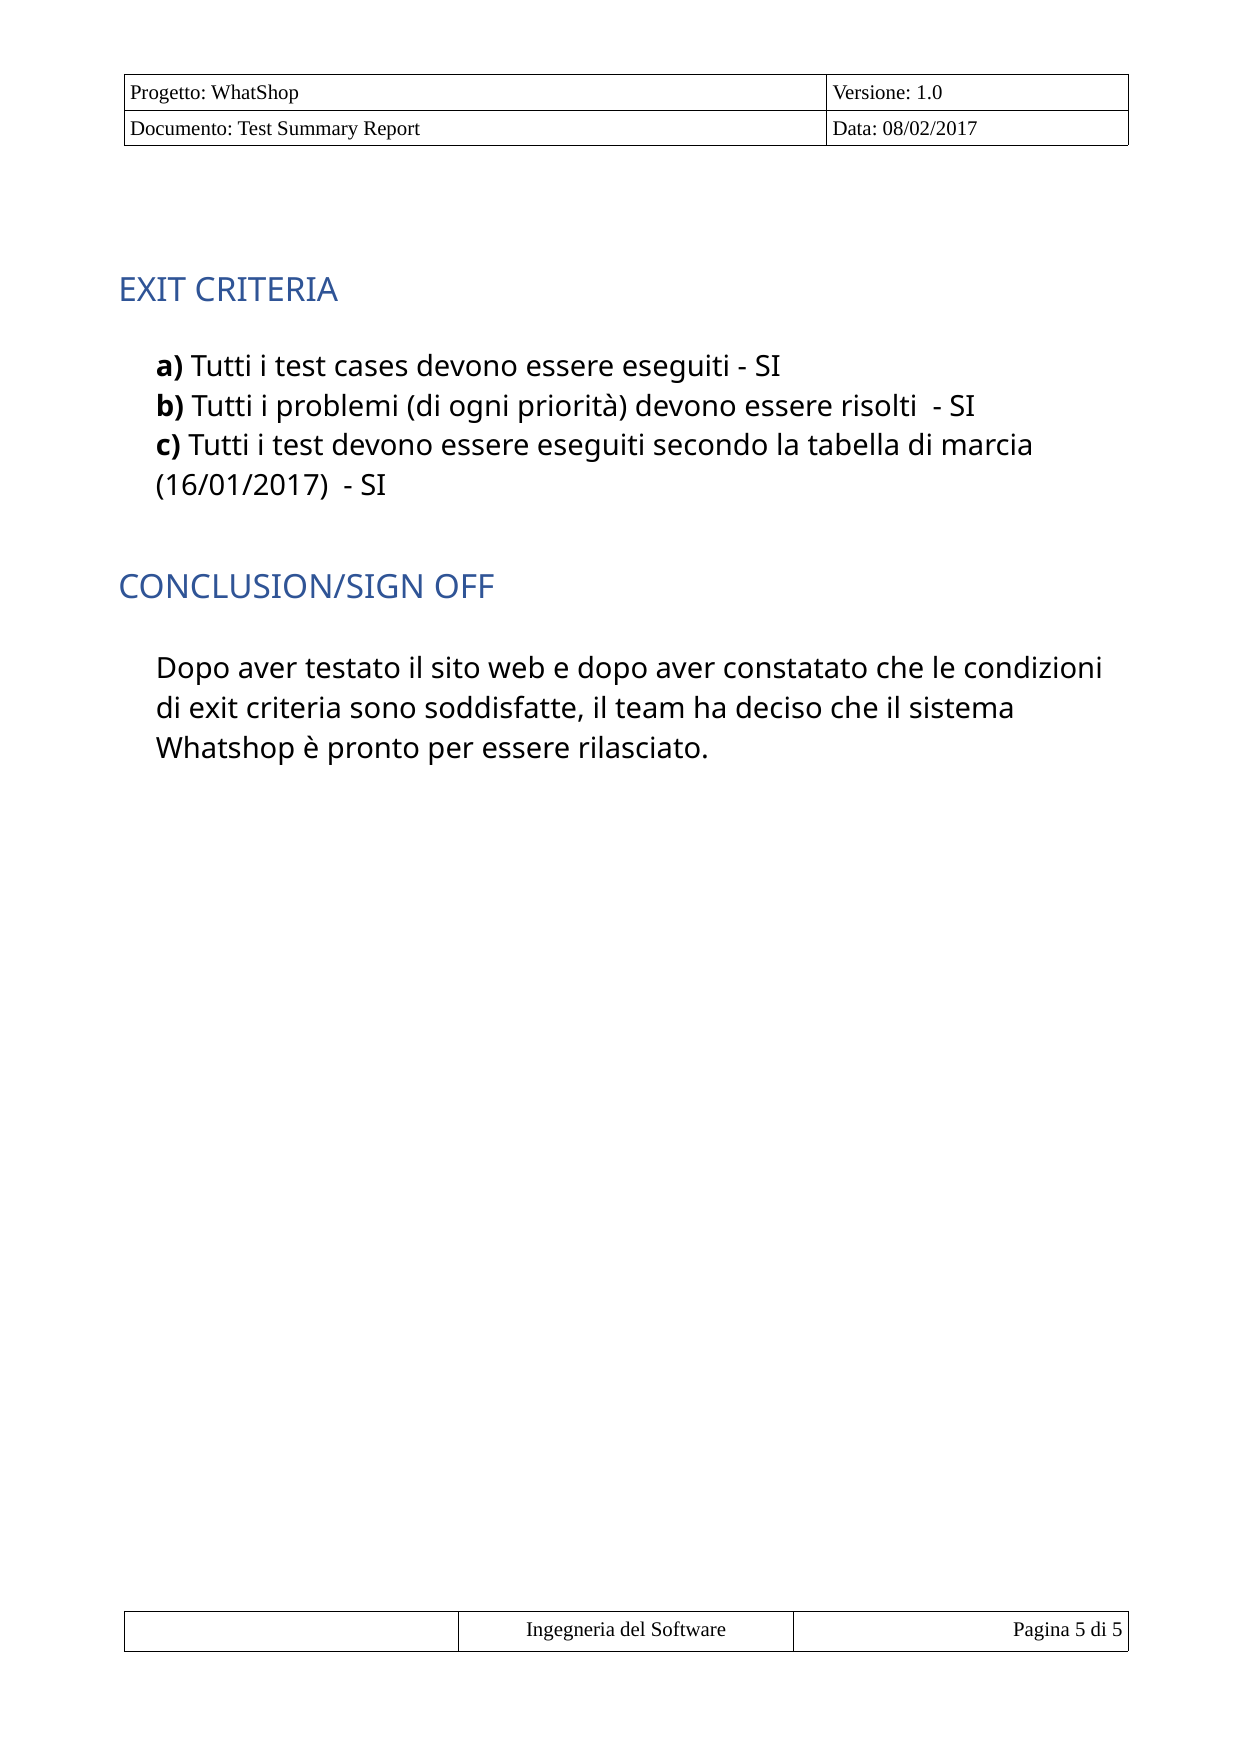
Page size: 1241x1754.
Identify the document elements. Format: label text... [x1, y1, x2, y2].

text b) Tutti i problemi (di ogni priorità) devono essere risolti - SI [156, 385, 1122, 424]
text c) Tutti i test devono essere eseguiti secondo la tabella di marcia (16/01/2017) - SI [156, 424, 1122, 504]
text Dopo aver testato il sito web e dopo aver constatato che le condizioni di exit criteria sono soddisfatte, il team ha deciso che il sistema Whatshop è pronto per essere rilasciato. [156, 648, 1122, 767]
subtitle CONCLUSION/SIGN OFF [118, 562, 1122, 608]
text a) Tutti i test cases devono essere eseguiti - SI [156, 345, 1122, 385]
subtitle EXIT CRITERIA [118, 266, 1122, 312]
